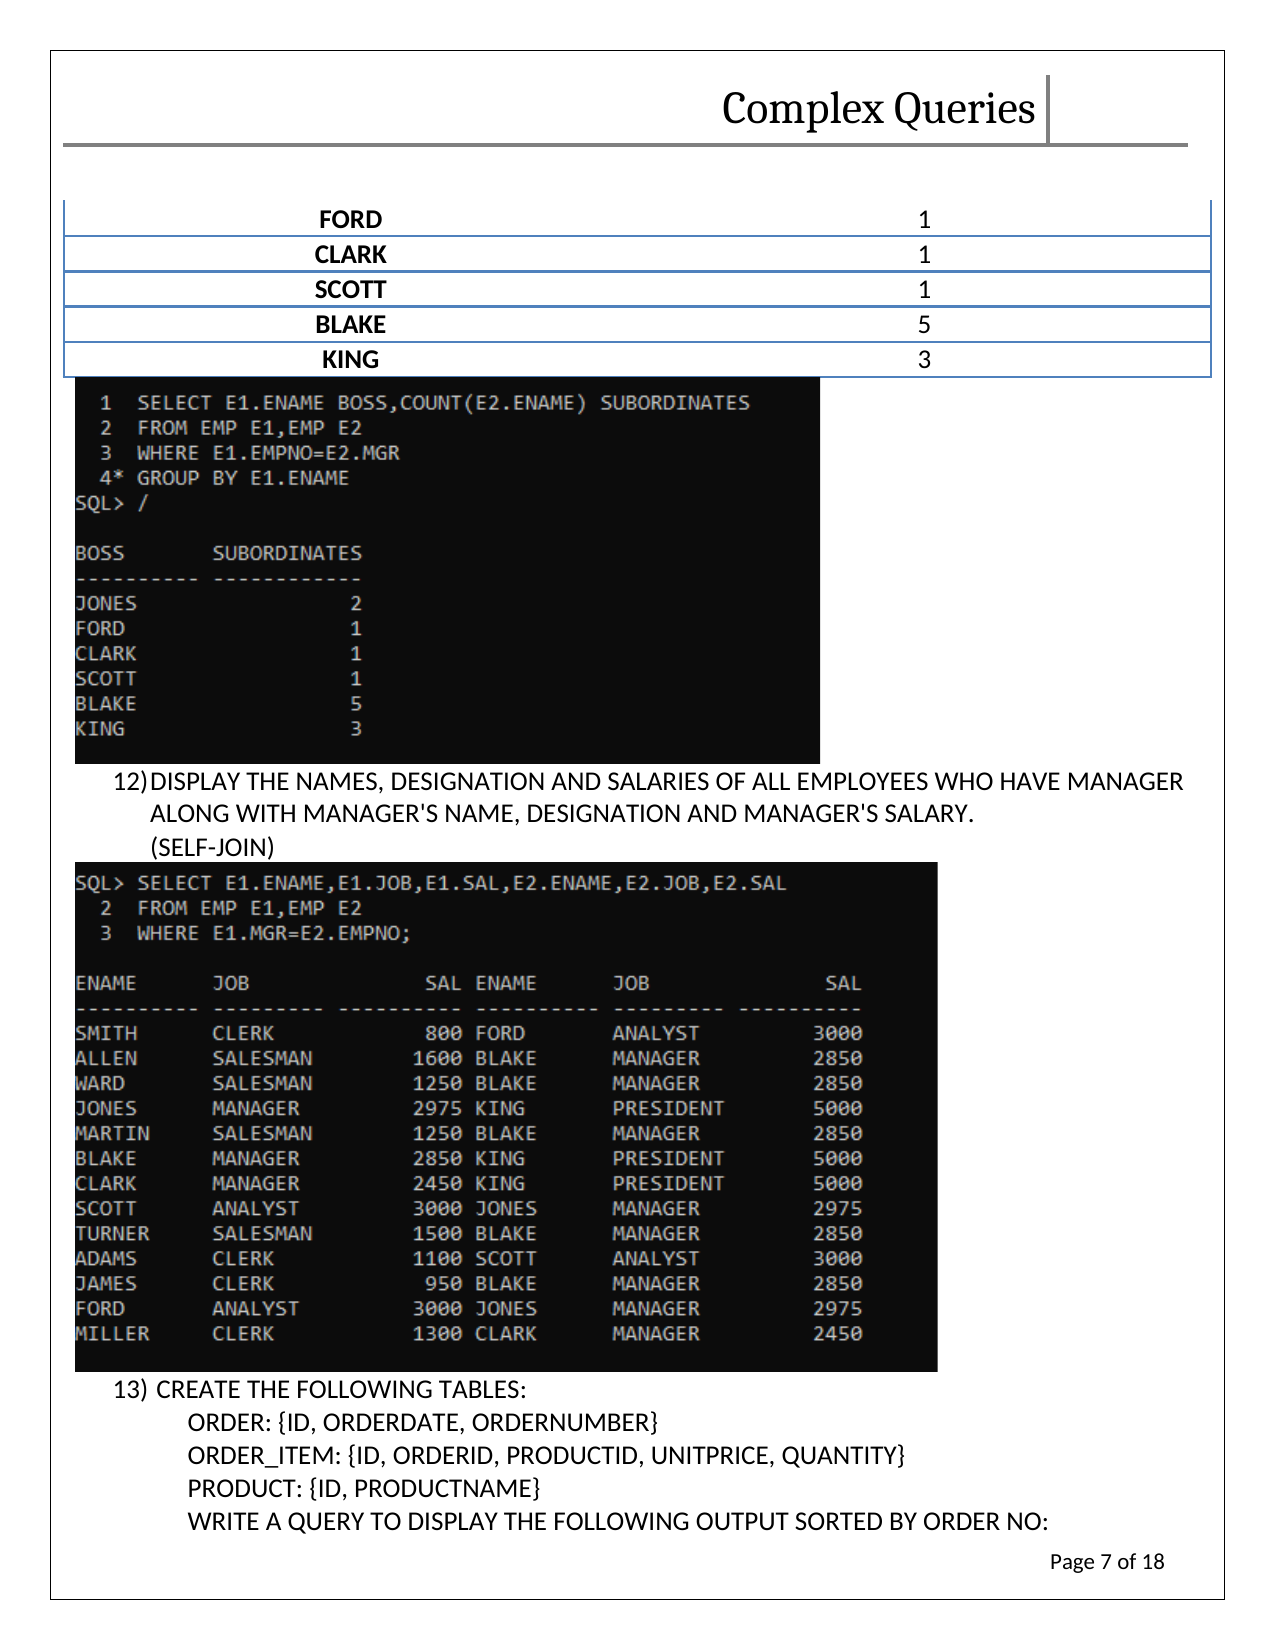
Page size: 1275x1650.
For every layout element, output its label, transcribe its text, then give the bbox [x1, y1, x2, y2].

list ORDER: {Id, OrderDate, OrderNumber} [187, 1405, 1200, 1438]
list PRODUCT: {Id, ProductName} [187, 1471, 1200, 1504]
table_cell 1 [638, 273, 1210, 305]
table_cell 1 [638, 200, 1210, 235]
table_cell 5 [638, 308, 1210, 341]
list Write a query to display the following output sorted by order no: [187, 1504, 1200, 1537]
list DISPLAY THE NAMES, DESIGNATION AND SALARIES OF ALL EMPLOYEES WHO HAVE MANAGER ALONG WITH MANAGER'S NAME, DESIGNATION AND MANAGER'S SALARY. [112, 764, 1200, 830]
table_cell BLAKE [65, 308, 637, 341]
table_cell SCOTT [65, 273, 637, 305]
table_cell 3 [638, 343, 1210, 376]
list ORDER_ITEM: {Id, OrderId, ProductId, UnitPrice, Quantity} [187, 1438, 1200, 1471]
picture [75, 862, 938, 1372]
table_cell KING [65, 343, 637, 376]
text (SELF-JOIN) [75, 830, 1200, 863]
picture [75, 377, 821, 764]
list Create the following tables: [112, 1372, 1200, 1405]
table_cell FORD [65, 200, 637, 235]
table_cell 1 [638, 237, 1210, 270]
table_cell CLARK [65, 237, 637, 270]
